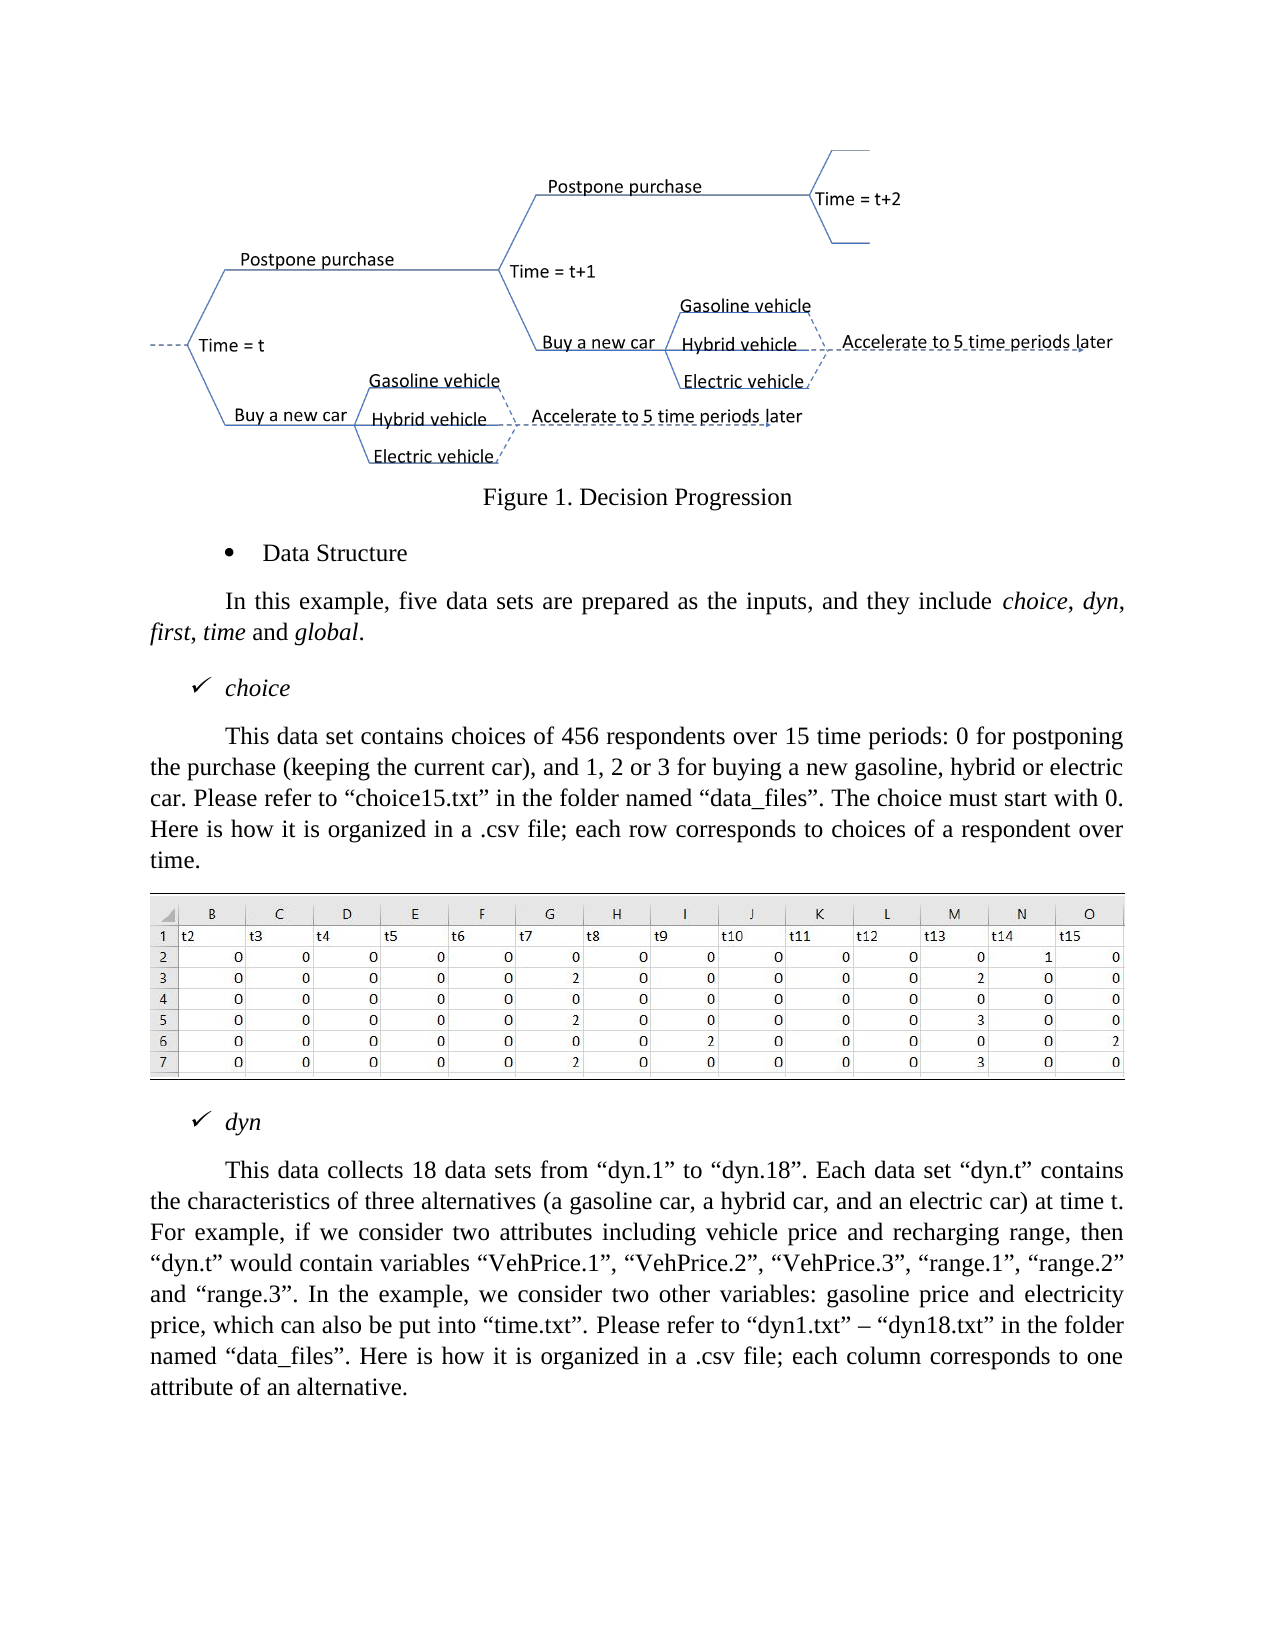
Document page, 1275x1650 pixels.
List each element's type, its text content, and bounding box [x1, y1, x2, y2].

list dyn [187, 1107, 1125, 1136]
picture [150, 896, 1125, 1077]
text In this example, five data sets are prepared as the inputs, and they include choice, dyn, first, time and global. [150, 586, 1125, 646]
list choice [187, 673, 1125, 702]
picture [150, 150, 1125, 480]
text This data set contains choices of 456 respondents over 15 time periods: 0 for postponing the purchase (keeping the current car), and 1, 2 or 3 for buying a new gasoline, hybrid or electric car. Please refer to “choice15.txt” in the folder named “data_files”. The choice must start with 0. Here is how it is organized in a .csv file; each row corresponds to choices of a respondent over time. [150, 721, 1125, 874]
text This data collects 18 data sets from “dyn.1” to “dyn.18”. Each data set “dyn.t” contains the characteristics of three alternatives (a gasoline car, a hybrid car, and an electric car) at time t. For example, if we consider two attributes including vehicle price and recharging range, then “dyn.t” would contain variables “VehPrice.1”, “VehPrice.2”, “VehPrice.3”, “range.1”, “range.2” and “range.3”. In the example, we consider two other variables: gasoline price and electricity price, which can also be put into “time.txt”. Please refer to “dyn1.txt” – “dyn18.txt” in the folder named “data_files”. Here is how it is organized in a .csv file; each column corresponds to one attribute of an alternative. [150, 1155, 1125, 1401]
list Data Structure [225, 538, 1125, 567]
text Figure 1. Decision Progression [150, 482, 1125, 511]
